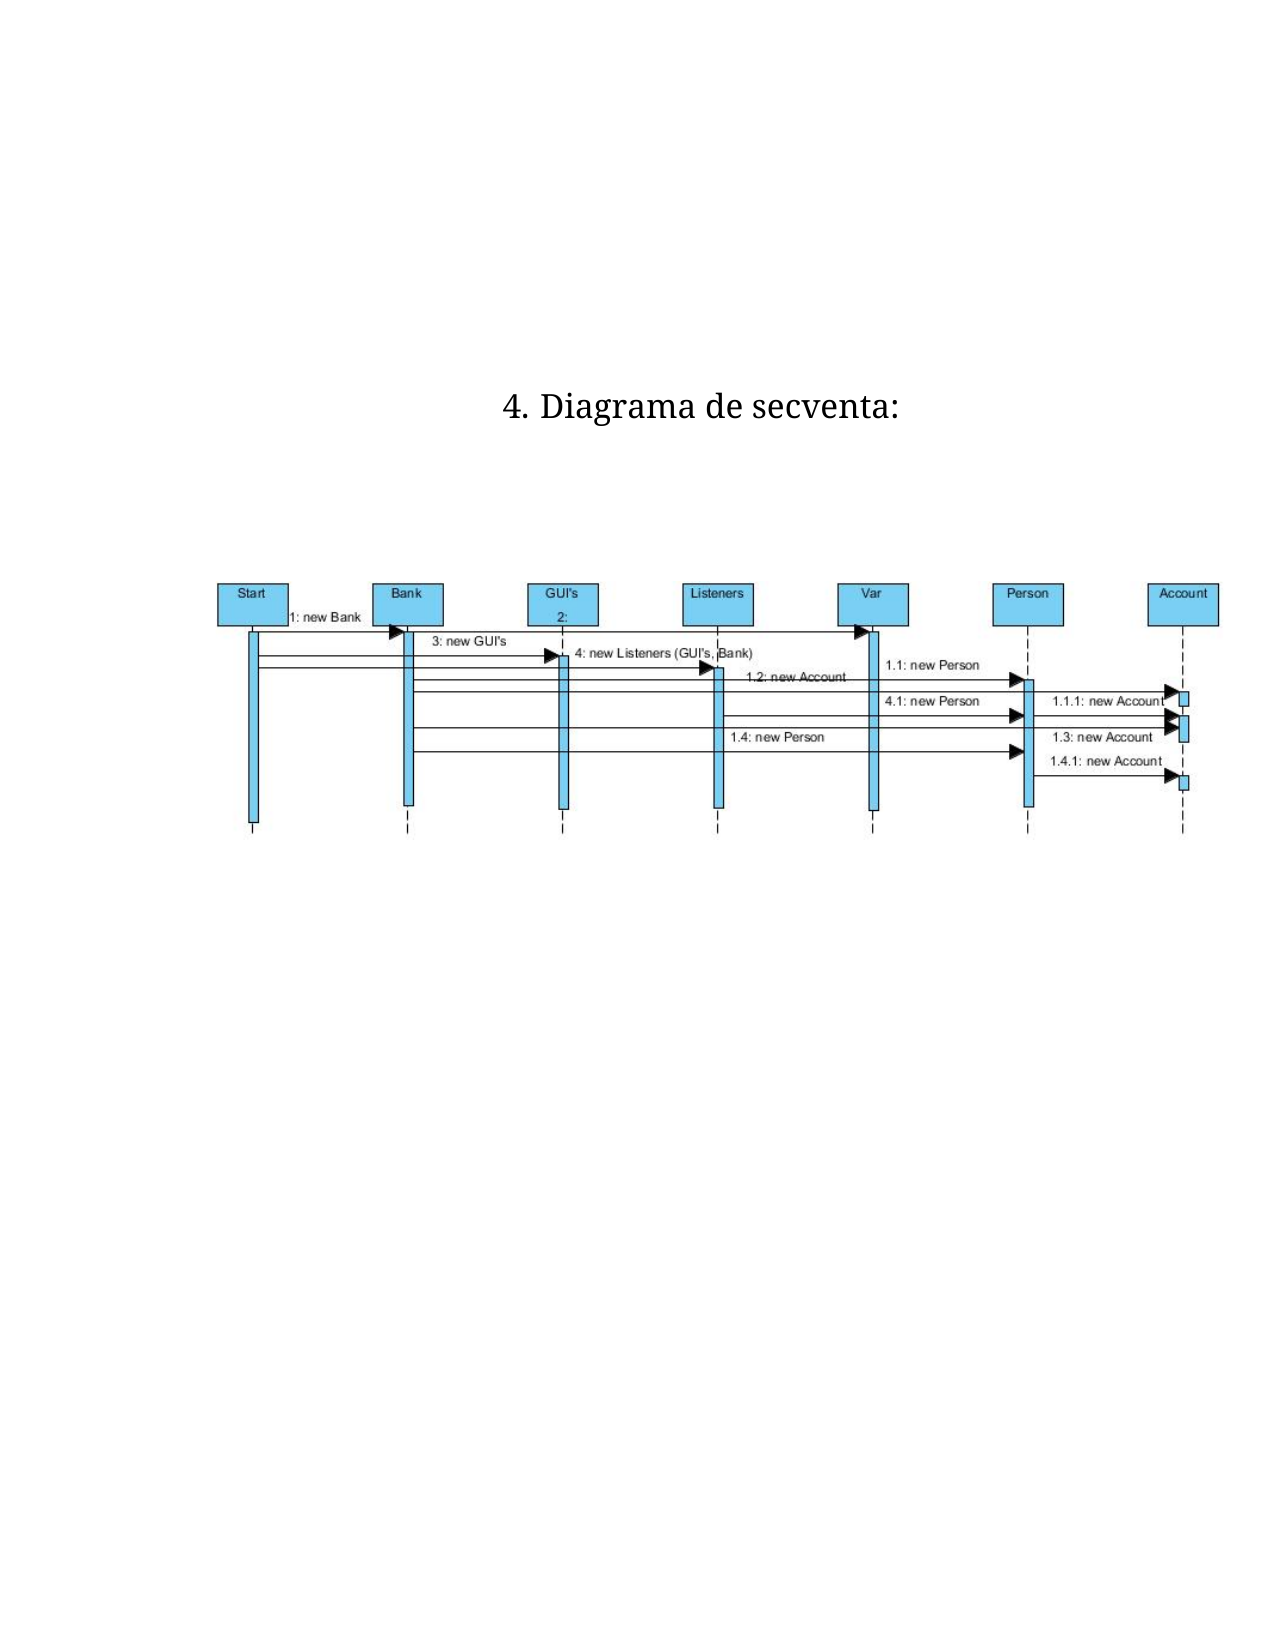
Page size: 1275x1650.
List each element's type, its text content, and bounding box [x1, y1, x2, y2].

picture [215, 581, 1224, 840]
list Diagrama de secventa: [216, 383, 1186, 429]
